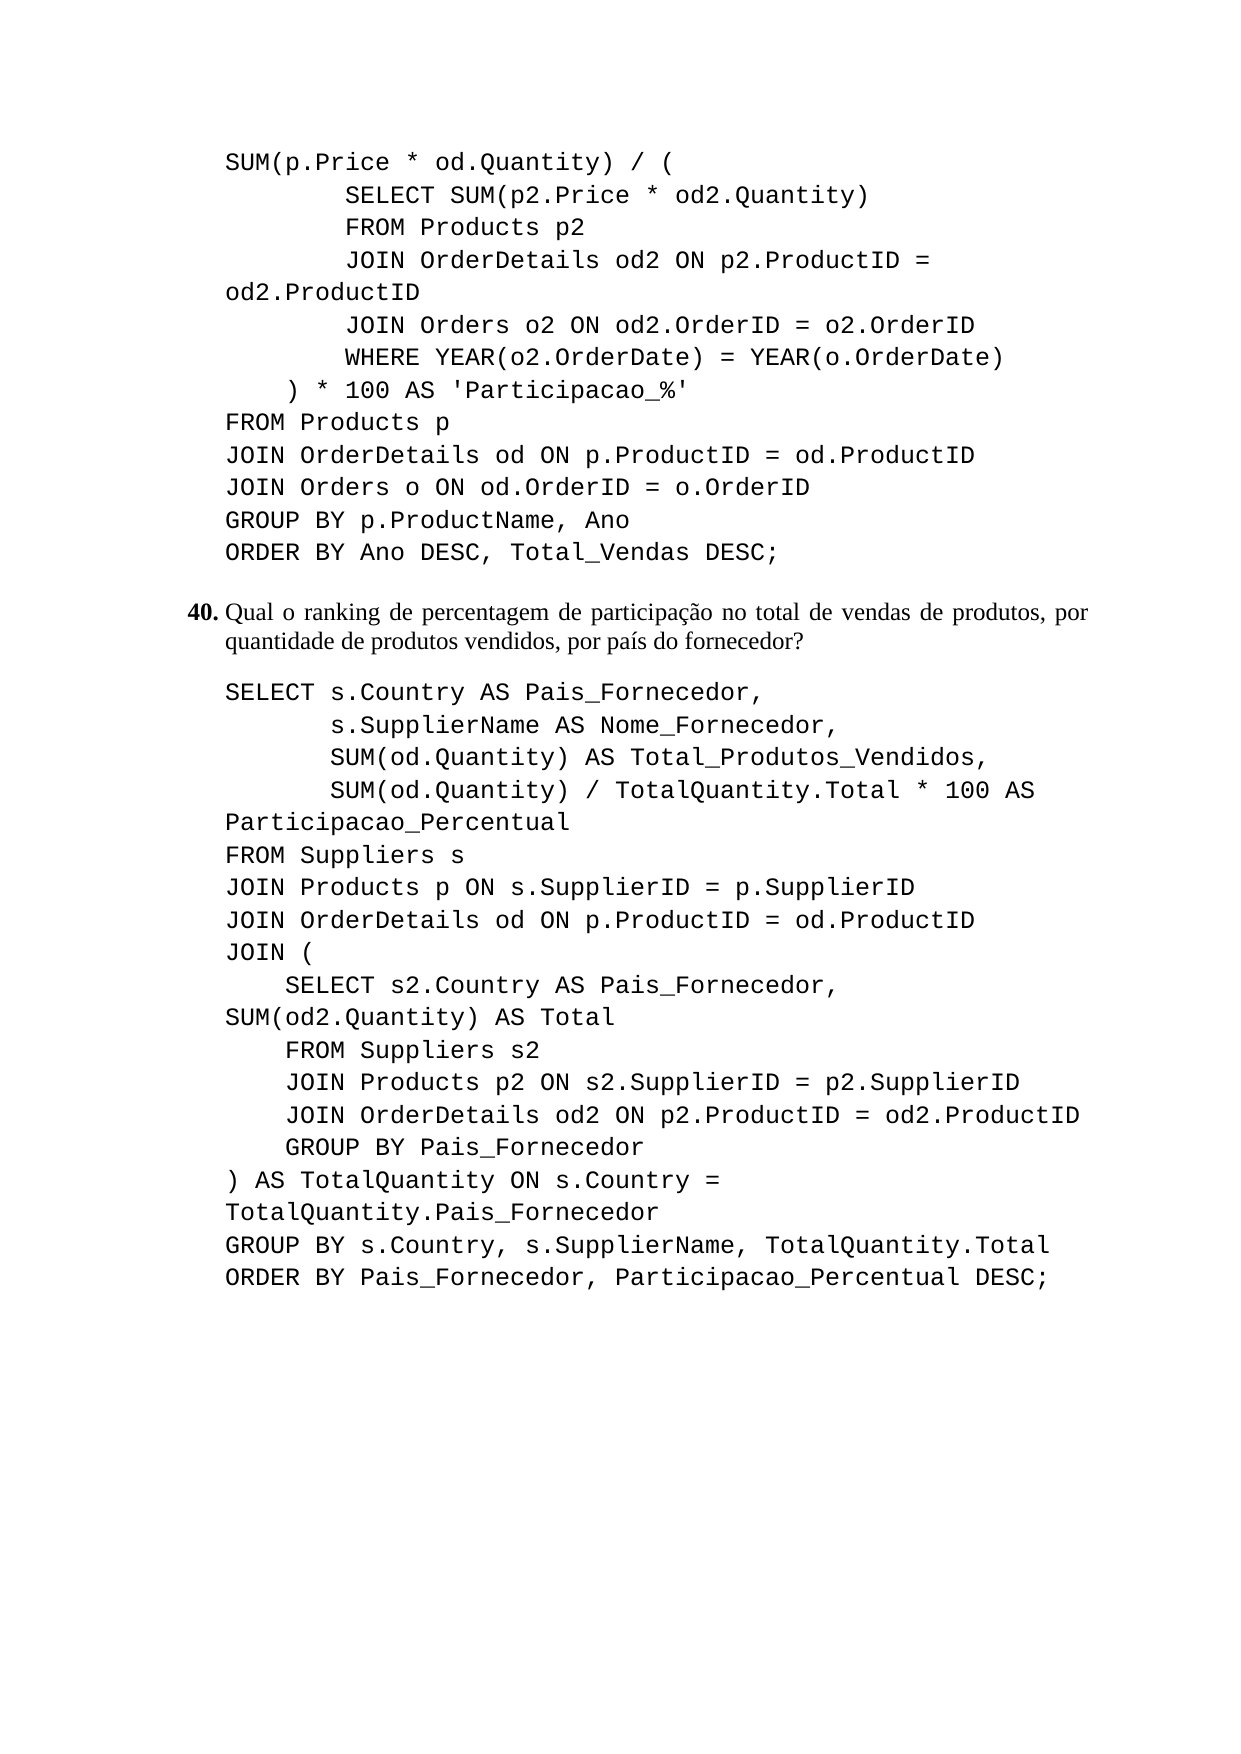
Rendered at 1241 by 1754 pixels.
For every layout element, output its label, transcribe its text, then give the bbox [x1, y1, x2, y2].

text SUM(od.Quantity) / TotalQuantity.Total * 100 AS Participacao_Percentual [225, 777, 1090, 838]
text FROM Products p2 [225, 215, 1090, 243]
text JOIN OrderDetails od ON p.ProductID = od.ProductID [225, 907, 1090, 936]
text JOIN Products p ON s.SupplierID = p.SupplierID [225, 875, 1090, 903]
text JOIN Orders o2 ON od2.OrderID = o2.OrderID [225, 312, 1090, 341]
text JOIN Products p2 ON s2.SupplierID = p2.SupplierID [225, 1070, 1090, 1098]
text JOIN Orders o ON od.OrderID = o.OrderID [225, 475, 1090, 503]
text JOIN OrderDetails od2 ON p2.ProductID = od2.ProductID [225, 1102, 1090, 1131]
text SUM(p.Price * od.Quantity) / ( [150, 150, 1090, 178]
text SELECT SUM(p2.Price * od2.Quantity) [225, 182, 1090, 211]
text SELECT s.Country AS Pais_Fornecedor, [225, 680, 1090, 708]
text ) * 100 AS 'Participacao_%' [225, 377, 1090, 406]
text GROUP BY s.Country, s.SupplierName, TotalQuantity.Total [225, 1232, 1090, 1261]
text GROUP BY Pais_Fornecedor [225, 1135, 1090, 1163]
text s.SupplierName AS Nome_Fornecedor, [225, 712, 1090, 741]
text ORDER BY Pais_Fornecedor, Participacao_Percentual DESC; [225, 1265, 1090, 1293]
text SELECT s2.Country AS Pais_Fornecedor, SUM(od2.Quantity) AS Total [225, 972, 1090, 1033]
text ) AS TotalQuantity ON s.Country = TotalQuantity.Pais_Fornecedor [225, 1167, 1090, 1228]
text FROM Suppliers s [225, 842, 1090, 871]
text FROM Suppliers s2 [225, 1037, 1090, 1066]
text JOIN OrderDetails od ON p.ProductID = od.ProductID [225, 442, 1090, 471]
text JOIN ( [225, 940, 1090, 968]
text FROM Products p [225, 410, 1090, 438]
subtitle Qual o ranking de percentagem de participação no total de vendas de produtos, por quantidade de produtos vendidos, por país do fornecedor? [187, 597, 1090, 655]
text ORDER BY Ano DESC, Total_Vendas DESC; [225, 540, 1090, 568]
text WHERE YEAR(o2.OrderDate) = YEAR(o.OrderDate) [225, 345, 1090, 373]
text GROUP BY p.ProductName, Ano [225, 507, 1090, 536]
text SUM(od.Quantity) AS Total_Produtos_Vendidos, [225, 745, 1090, 773]
text JOIN OrderDetails od2 ON p2.ProductID = od2.ProductID [225, 247, 1090, 308]
